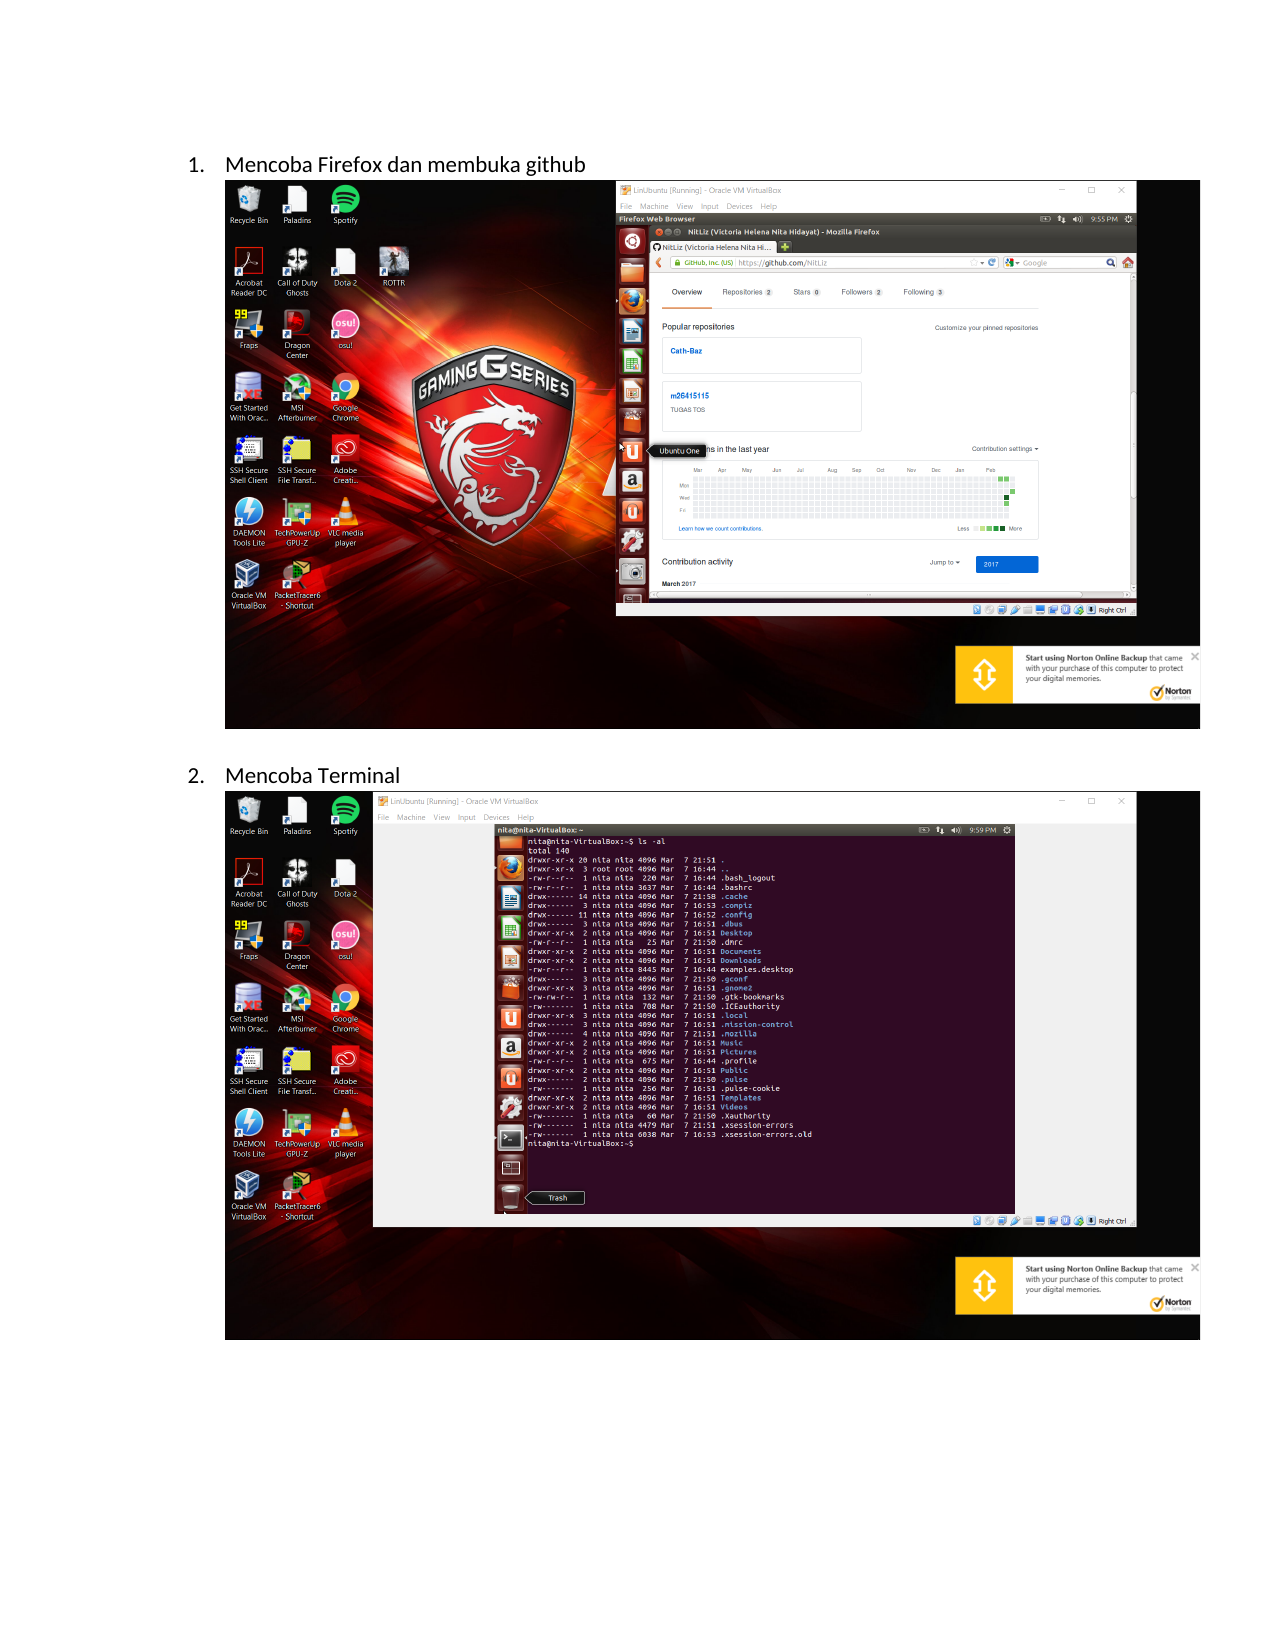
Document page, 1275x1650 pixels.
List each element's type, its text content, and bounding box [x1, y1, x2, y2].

picture [225, 791, 1200, 1340]
picture [225, 180, 1200, 729]
list Mencoba Terminal [187, 761, 1125, 789]
list Mencoba Firefox dan membuka github [187, 150, 1125, 178]
